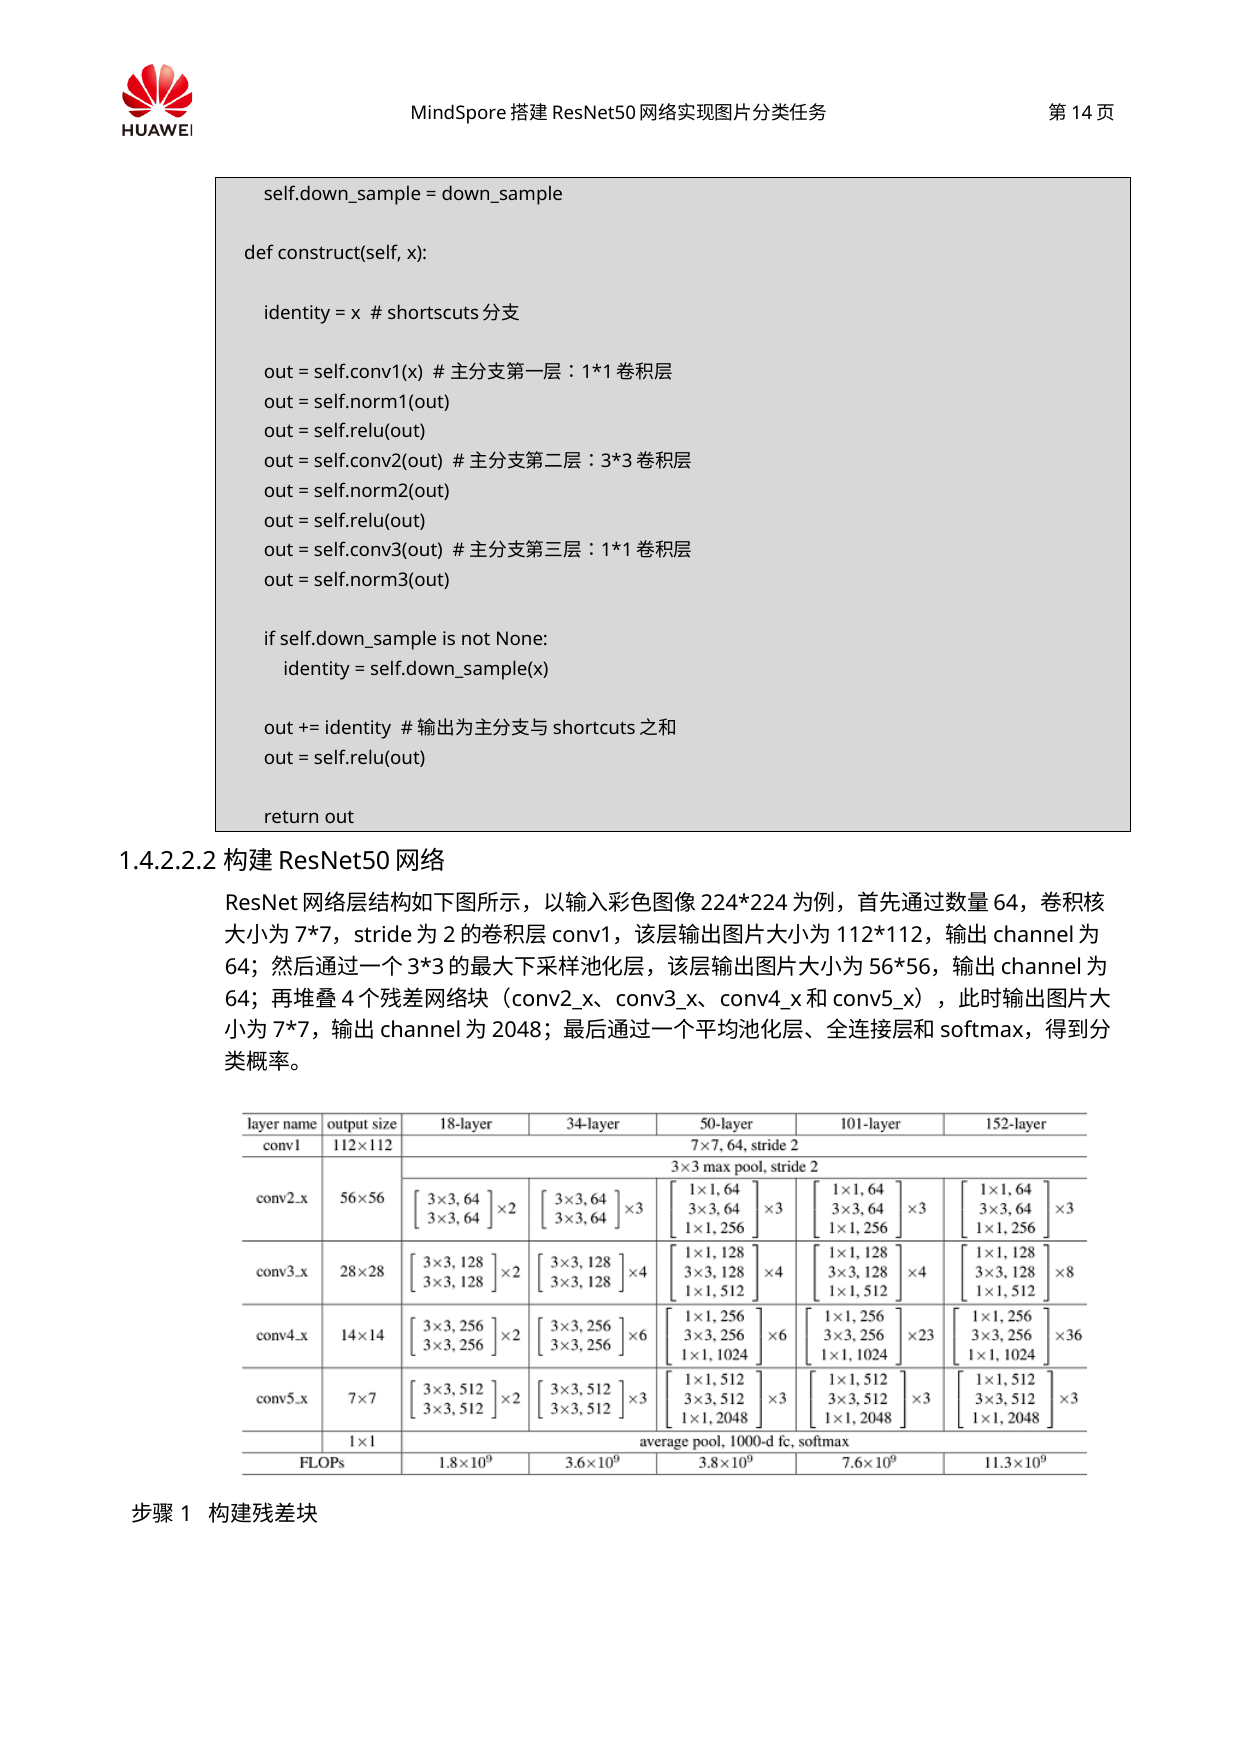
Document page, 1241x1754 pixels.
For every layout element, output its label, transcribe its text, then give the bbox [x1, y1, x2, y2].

text out = self.conv1(x) # 主分支第一层：1*1卷积层 [216, 355, 1130, 384]
text ResNet网络层结构如下图所示，以输入彩色图像224*224为例，首先通过数量64，卷积核大小为7*7，stride为2的卷积层conv1，该层输出图片大小为112*112，输出channel为64；然后通过一个3*3的最大下采样池化层，该层输出图片大小为56*56，输出channel为64；再堆叠4个残差网络块（conv2_x、conv3_x、conv4_x和conv5_x），此时输出图片大小为7*7，输出channel为2048；最后通过一个平均池化层、全连接层和softmax，得到分类概率。 [224, 885, 1122, 1076]
text self.down_sample = down_sample [216, 178, 1130, 206]
text out = self.norm2(out) [216, 474, 1130, 503]
text out = self.conv2(out) # 主分支第二层：3*3卷积层 [216, 444, 1130, 473]
text out = self.norm1(out) [216, 385, 1130, 414]
text out += identity # 输出为主分支与shortcuts之和 [216, 712, 1130, 740]
picture [122, 64, 193, 136]
text out = self.norm3(out) [216, 563, 1130, 592]
subtitle 构建ResNet50网络 [118, 841, 1122, 877]
text if self.down_sample is not None: [216, 622, 1130, 651]
picture [224, 1084, 1105, 1480]
text return out [216, 801, 1130, 831]
text out = self.relu(out) [216, 741, 1130, 770]
text identity = self.down_sample(x) [216, 652, 1130, 681]
text out = self.relu(out) [216, 415, 1130, 443]
text 构建残差块 [192, 1496, 1122, 1528]
text def construct(self, x): [216, 237, 1130, 265]
text identity = x # shortscuts分支 [216, 296, 1130, 324]
text out = self.relu(out) [216, 504, 1130, 532]
text out = self.conv3(out) # 主分支第三层：1*1卷积层 [216, 533, 1130, 562]
